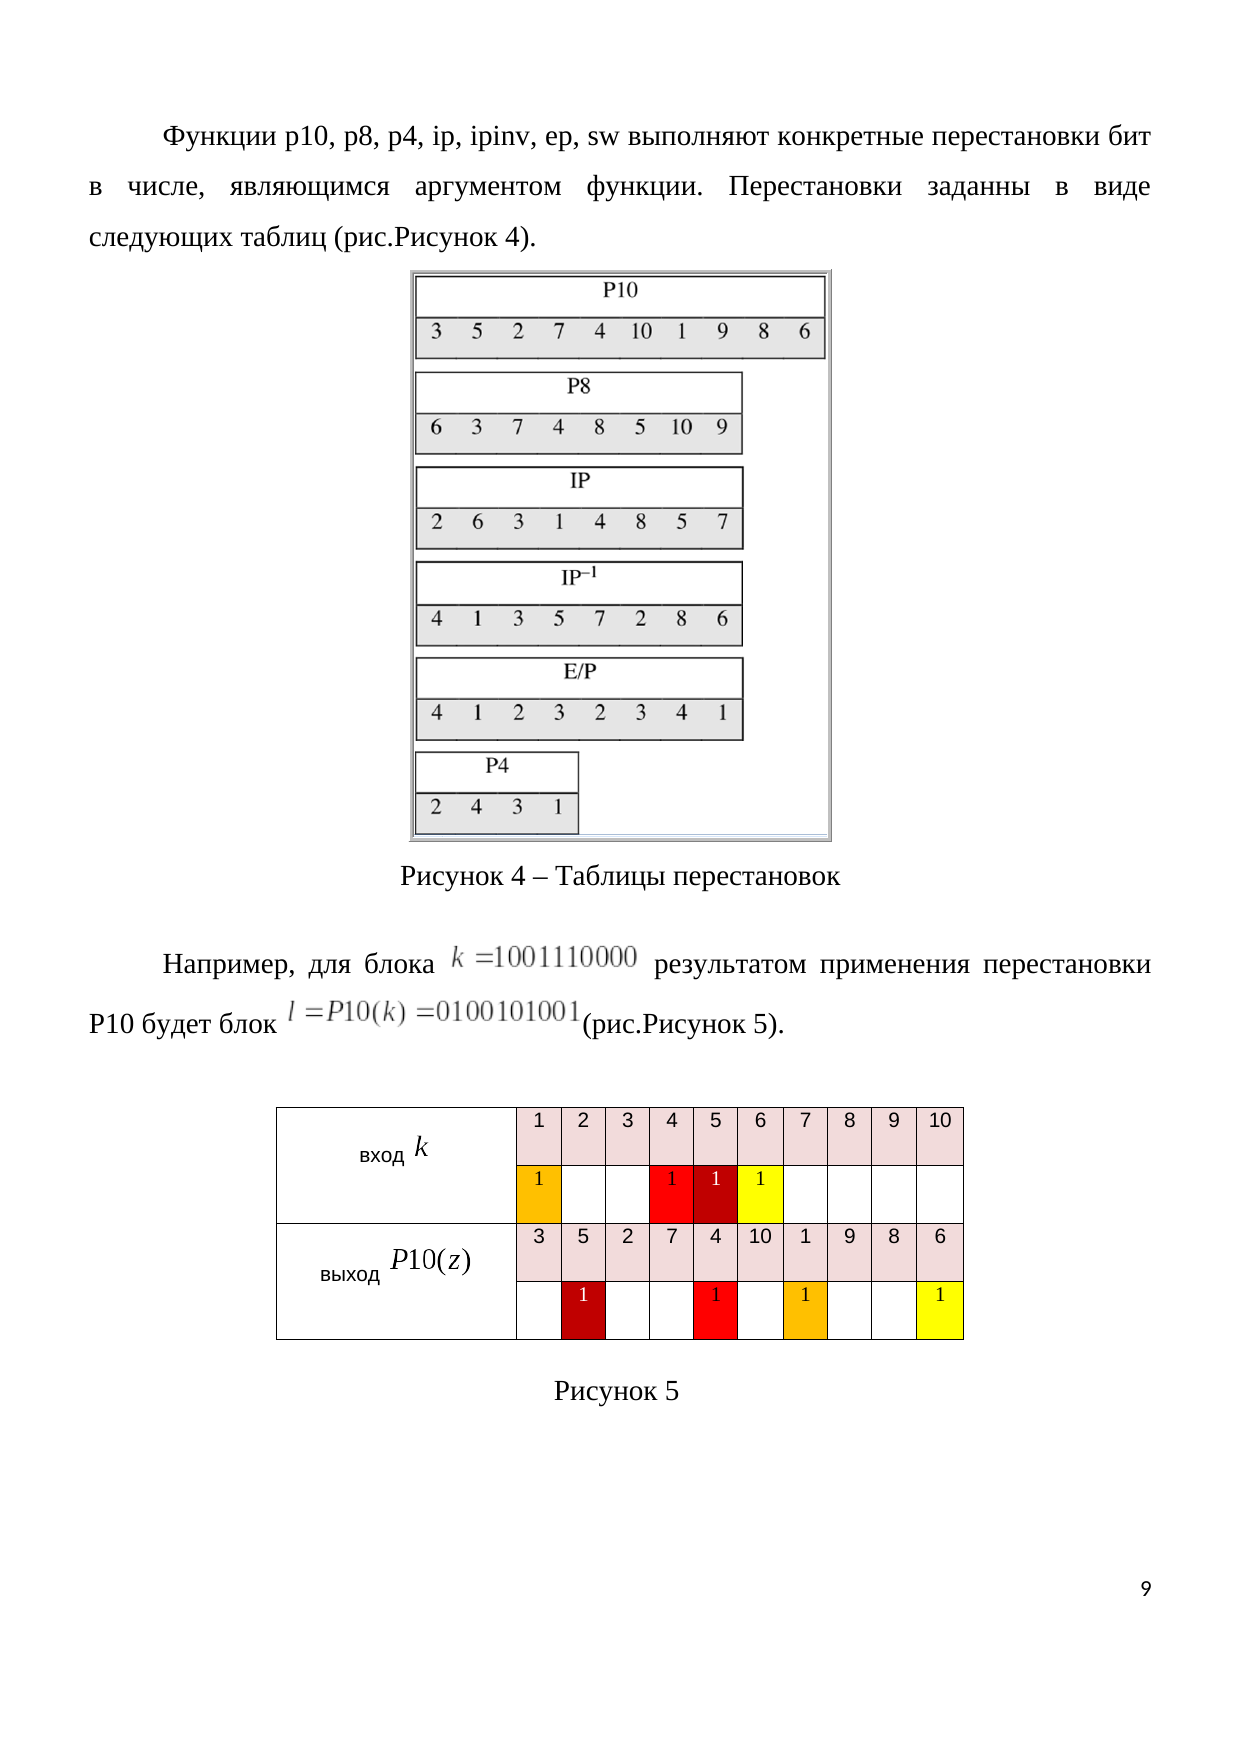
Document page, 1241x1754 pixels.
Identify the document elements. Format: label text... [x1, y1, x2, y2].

text Функции p10, p8, p4, ip, ipinv, ep, sw выполняют конкретные перестановки бит в числе, являющимся аргументом функции. Перестановки заданны в виде следующих таблиц (рис.4). [89, 118, 1152, 252]
table_cell 1 [784, 1224, 827, 1281]
table_cell 5 [562, 1224, 605, 1281]
table_cell [606, 1282, 649, 1339]
table_cell [917, 1166, 963, 1223]
table_cell 9 [828, 1224, 871, 1281]
table_cell [872, 1166, 916, 1223]
text Например, для блока результатом применения перестановки P10 будет блок (рис.5). [89, 942, 1152, 1040]
table_cell 1 [650, 1166, 693, 1223]
table_cell выход [277, 1224, 516, 1339]
table_cell 1 [738, 1166, 783, 1223]
table_cell 1 [694, 1282, 737, 1339]
table_header 3 [606, 1108, 649, 1165]
table_header 2 [562, 1108, 605, 1165]
table_cell [828, 1166, 871, 1223]
table_cell 2 [606, 1224, 649, 1281]
table_cell [784, 1166, 827, 1223]
table_header 1 [517, 1108, 561, 1165]
table_cell [517, 1282, 561, 1339]
table_cell [828, 1282, 871, 1339]
table_cell 1 [917, 1282, 963, 1339]
table_header 9 [872, 1108, 916, 1165]
table_header вход [277, 1108, 516, 1223]
table_header 6 [738, 1108, 783, 1165]
table_cell [738, 1282, 783, 1339]
table_cell 10 [738, 1224, 783, 1281]
table_cell 1 [562, 1282, 605, 1339]
table_header 10 [917, 1108, 963, 1165]
table_header 5 [694, 1108, 737, 1165]
table_cell 3 [517, 1224, 561, 1281]
table_cell [650, 1282, 693, 1339]
table_cell 1 [694, 1166, 737, 1223]
table_cell 1 [517, 1166, 561, 1223]
table_cell [872, 1282, 916, 1339]
text – Таблицы перестановок [89, 858, 1152, 892]
table_cell 7 [650, 1224, 693, 1281]
table_cell 1 [784, 1282, 827, 1339]
table_cell [606, 1166, 649, 1223]
table_header 4 [650, 1108, 693, 1165]
table_header 7 [784, 1108, 827, 1165]
table_cell 6 [917, 1224, 963, 1281]
table_header 8 [828, 1108, 871, 1165]
table_cell [562, 1166, 605, 1223]
table_cell 4 [694, 1224, 737, 1281]
picture [408, 269, 832, 842]
table_cell 8 [872, 1224, 916, 1281]
